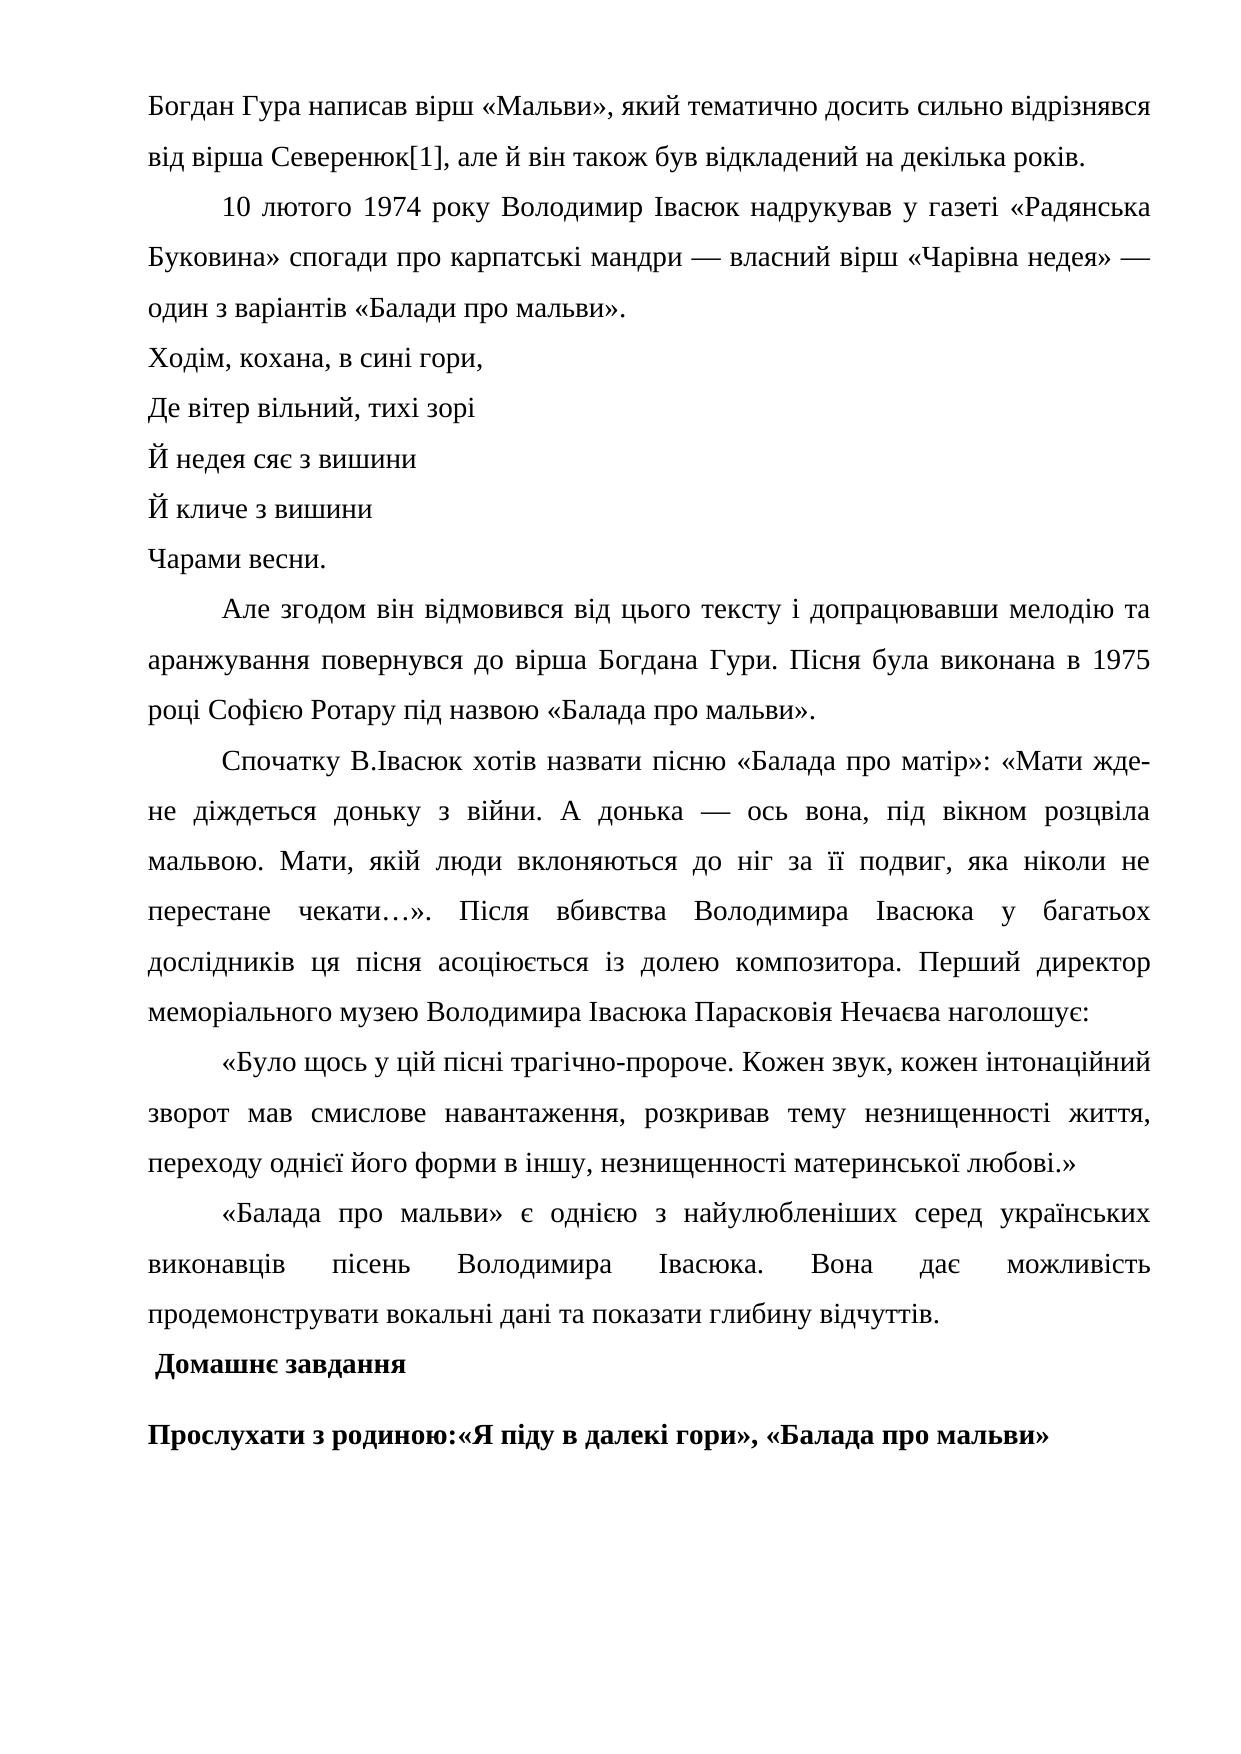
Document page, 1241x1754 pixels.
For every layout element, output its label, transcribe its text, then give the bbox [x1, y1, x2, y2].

text Спочатку В.Івасюк хотів назвати пісню «Балада про матір»: «Мати жде-не діждеться доньку з війни. А донька — ось вона, під вікном розцвіла мальвою. Мати, якій люди вклоняються до ніг за її подвиг, яка ніколи не перестане чекати…». Після вбивства Володимира Івасюка у багатьох дослідників ця пісня асоціюється із долею композитора. Перший директор меморіального музею Володимира Івасюка Парасковія Нечаєва наголошує: [148, 743, 1152, 1028]
text Домашнє завдання [148, 1346, 1152, 1380]
text Але згодом він відмовився від цього тексту і допрацювавши мелодію та аранжування повернувся до вірша Богдана Гури. Пісня була виконана в 1975 році Софією Ротару під назвою «Балада про мальви». [148, 592, 1152, 726]
text «Балада про мальви» є однією з найулюбленіших серед українських виконавців пісень Володимира Івасюка. Вона дає можливість продемонструвати вокальні дані та показати глибину відчуттів. [148, 1195, 1152, 1329]
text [148, 88, 1152, 172]
text Де вітер вільний, тихі зорі [148, 390, 1152, 424]
text «Було щось у цій пісні трагічно-пророче. Кожен звук, кожен інтонаційний зворот мав смислове навантаження, розкривав тему незнищенності життя, переходу однієї його форми в іншу, незнищенності материнської любові.» [148, 1044, 1152, 1179]
text Чарами весни. [148, 541, 1152, 575]
text Й недея сяє з вишини [148, 441, 1152, 474]
text Й кличе з вишини [148, 491, 1152, 524]
text Прослухати з родиною:«Я піду в далекі гори», «Балада про мальви» [148, 1417, 1152, 1451]
text Ходім, кохана, в сині гори, [148, 340, 1152, 374]
text 10 лютого 1974 року Володимир Івасюк надрукував у газеті «Радянська Буковина» спогади про карпатські мандри — власний вірш «Чарівна недея» — один з варіантів «Балади про мальви». [148, 189, 1152, 323]
